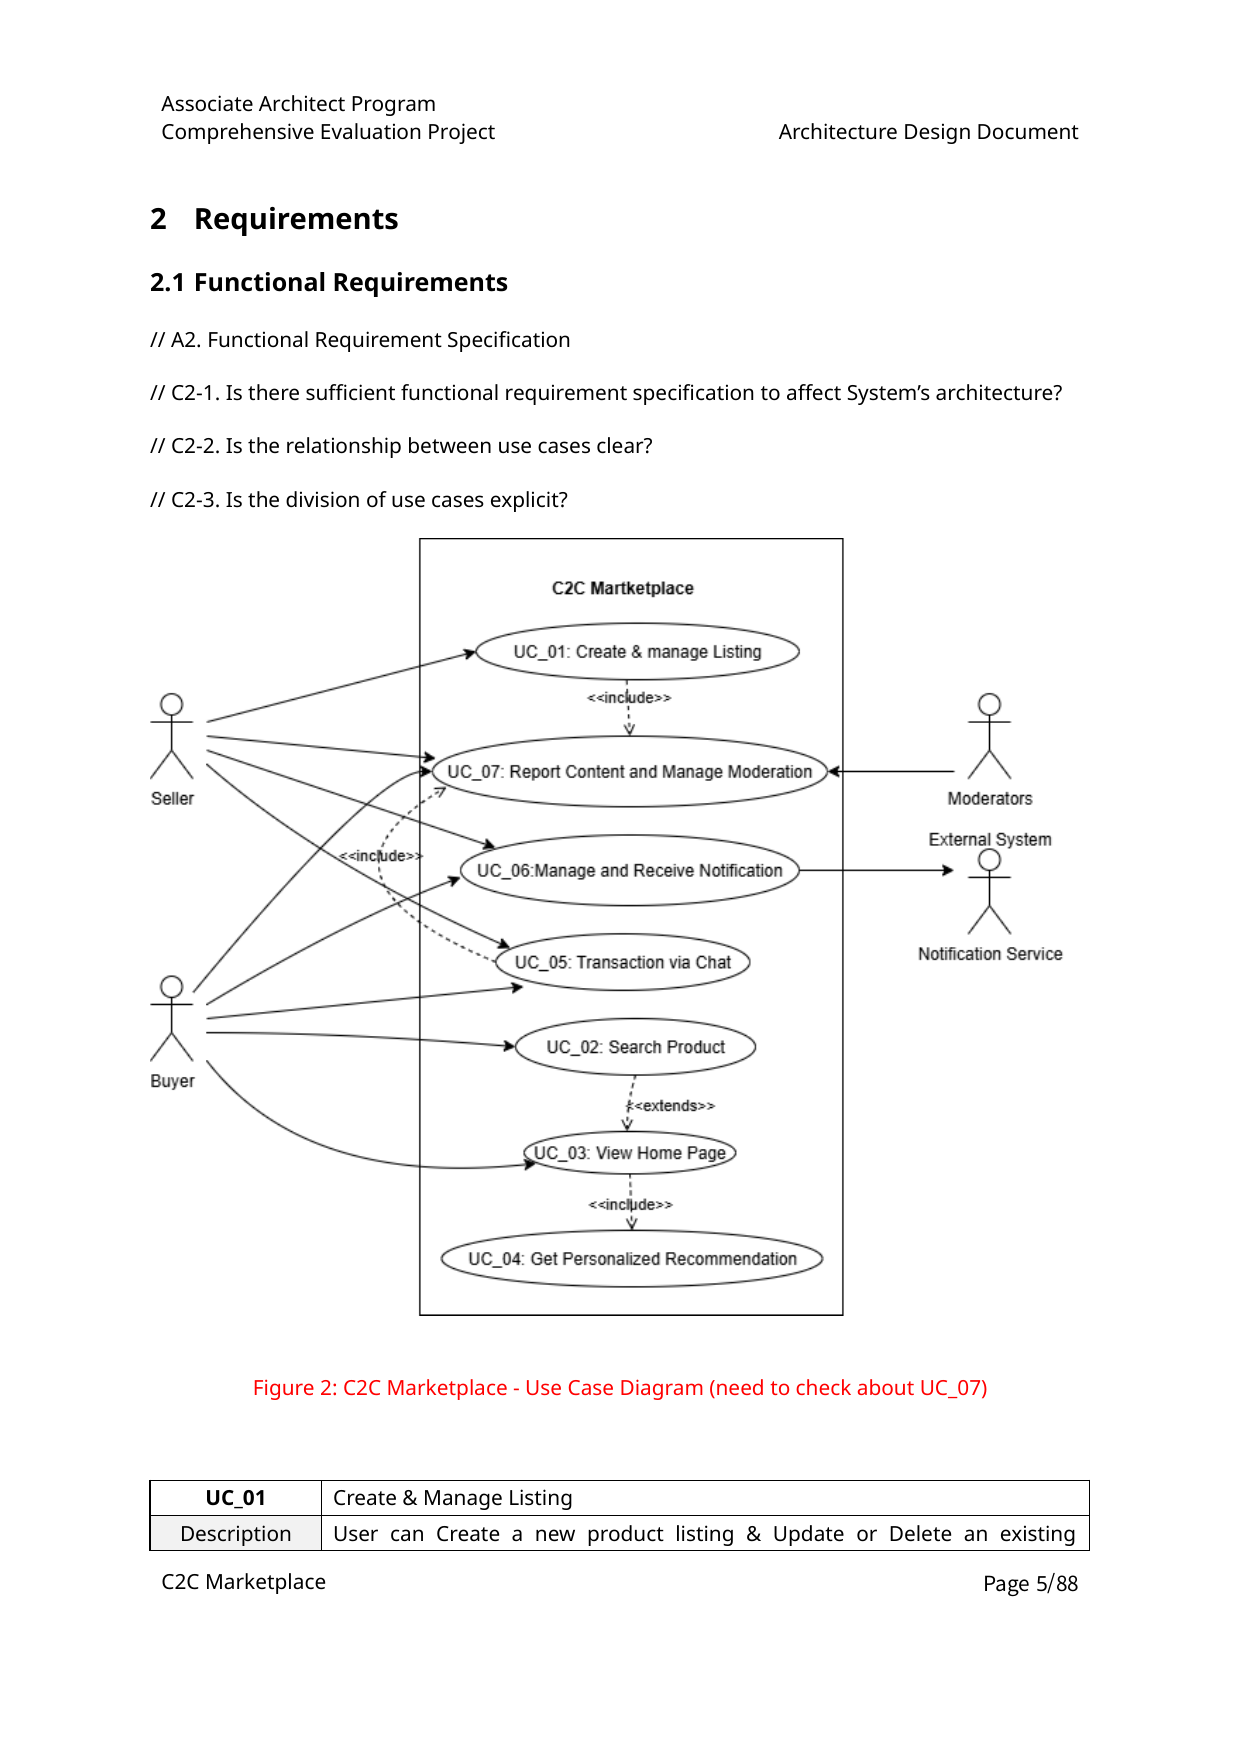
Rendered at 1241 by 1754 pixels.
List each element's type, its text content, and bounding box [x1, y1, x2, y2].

subtitle Requirements [150, 198, 1090, 238]
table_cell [322, 1516, 1089, 1550]
text // C2-3. Is the division of use cases explicit? [150, 485, 1090, 513]
table_cell Description [151, 1516, 321, 1550]
table_header Create & Manage Listing [322, 1481, 1089, 1515]
picture [150, 538, 1068, 1316]
text // A2. Functional Requirement Specification [150, 325, 1090, 353]
subtitle Functional Requirements [150, 265, 1090, 299]
text Figure 2: C2C Marketplace - Use Case Diagram (need to check about UC_07) [150, 1373, 1090, 1401]
text // C2-2. Is the relationship between use cases clear? [150, 432, 1090, 460]
table_header UC_01 [151, 1481, 321, 1515]
text // C2-1. Is there sufficient functional requirement specification to affect System’s architecture? [150, 378, 1090, 407]
